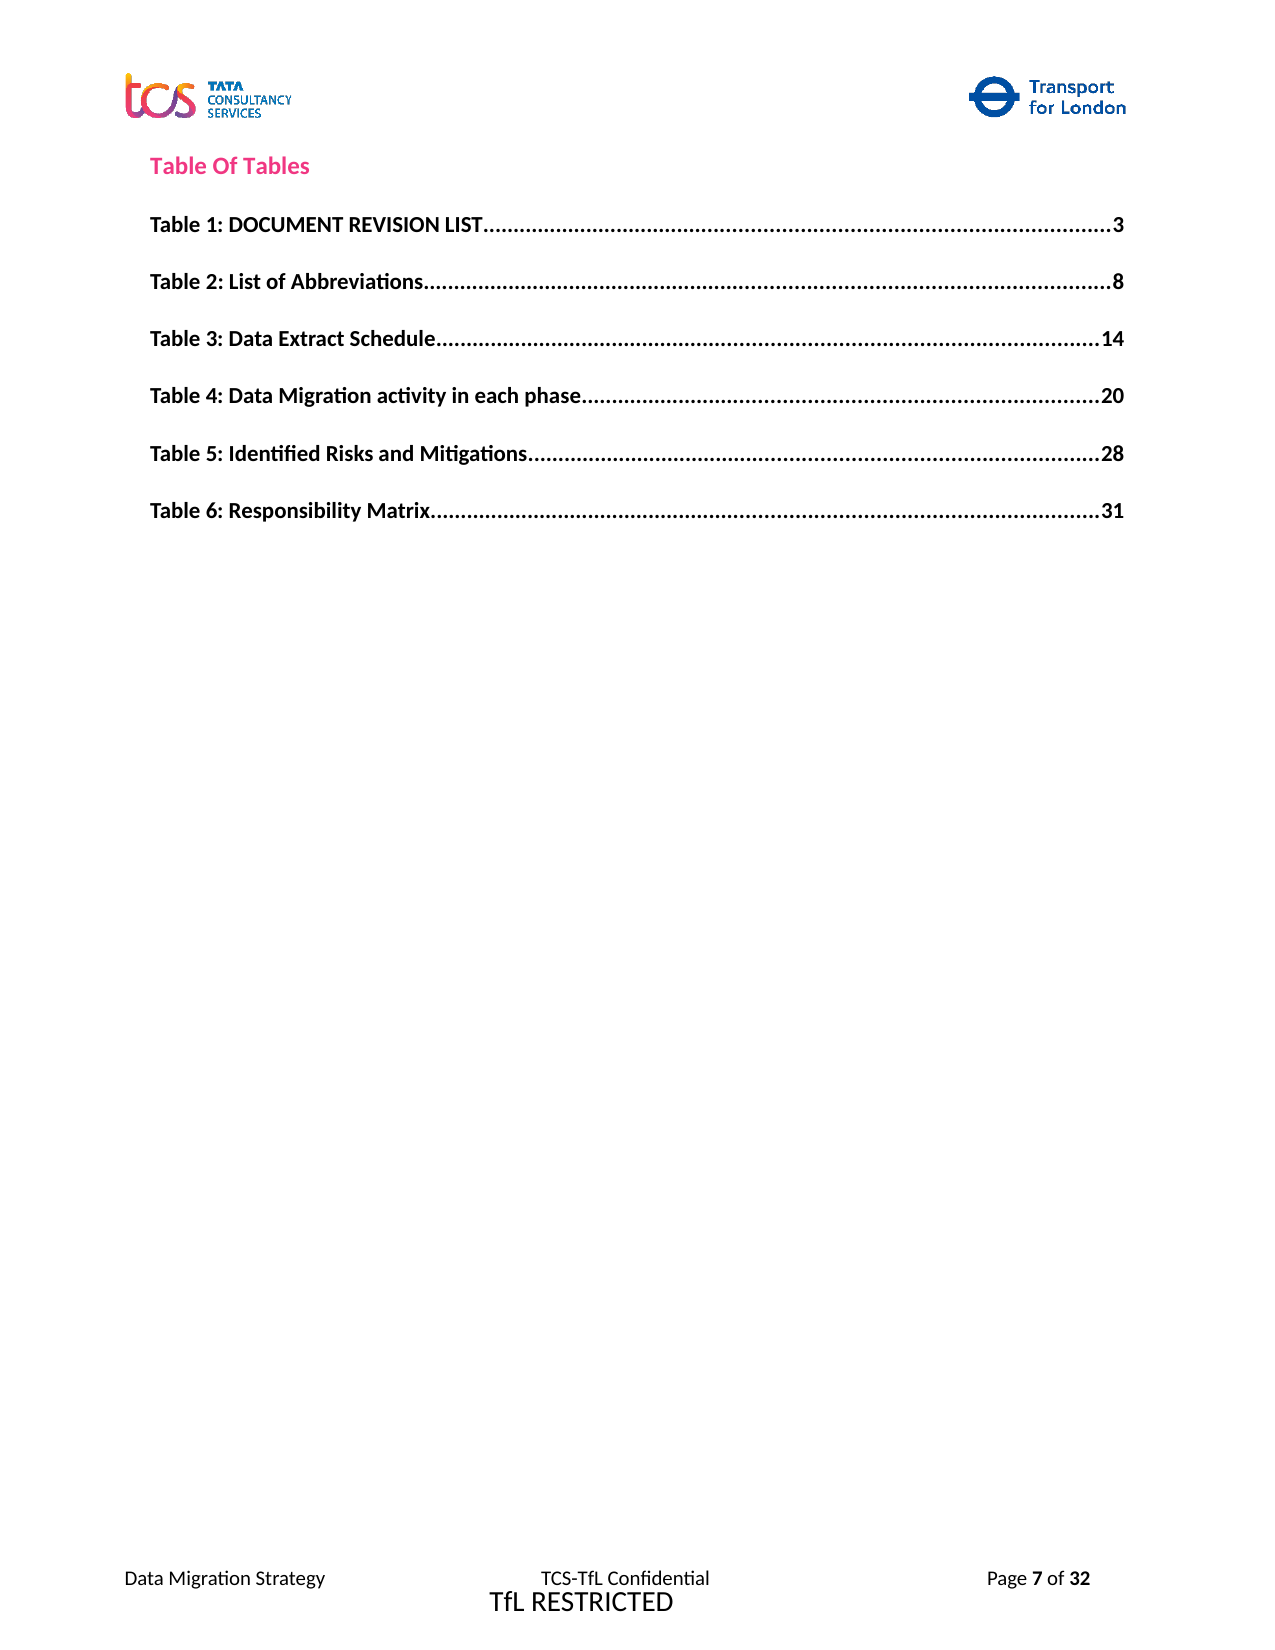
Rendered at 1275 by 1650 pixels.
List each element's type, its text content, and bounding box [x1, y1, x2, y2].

picture [125, 73, 292, 118]
text Table 4: Data Migration activity in each phase 20 [150, 382, 1125, 409]
text Table 1: DOCUMENT REVISION LIST 3 [150, 210, 1125, 238]
text Table 3: Data Extract Schedule 14 [150, 324, 1125, 352]
text Table 6: Responsibility Matrix 31 [150, 496, 1125, 524]
text Table 5: Identified Risks and Mitigations 28 [150, 439, 1125, 467]
picture [958, 62, 1136, 131]
text Table Of Tables [150, 150, 1125, 181]
text Table 2: List of Abbreviations 8 [150, 267, 1125, 295]
